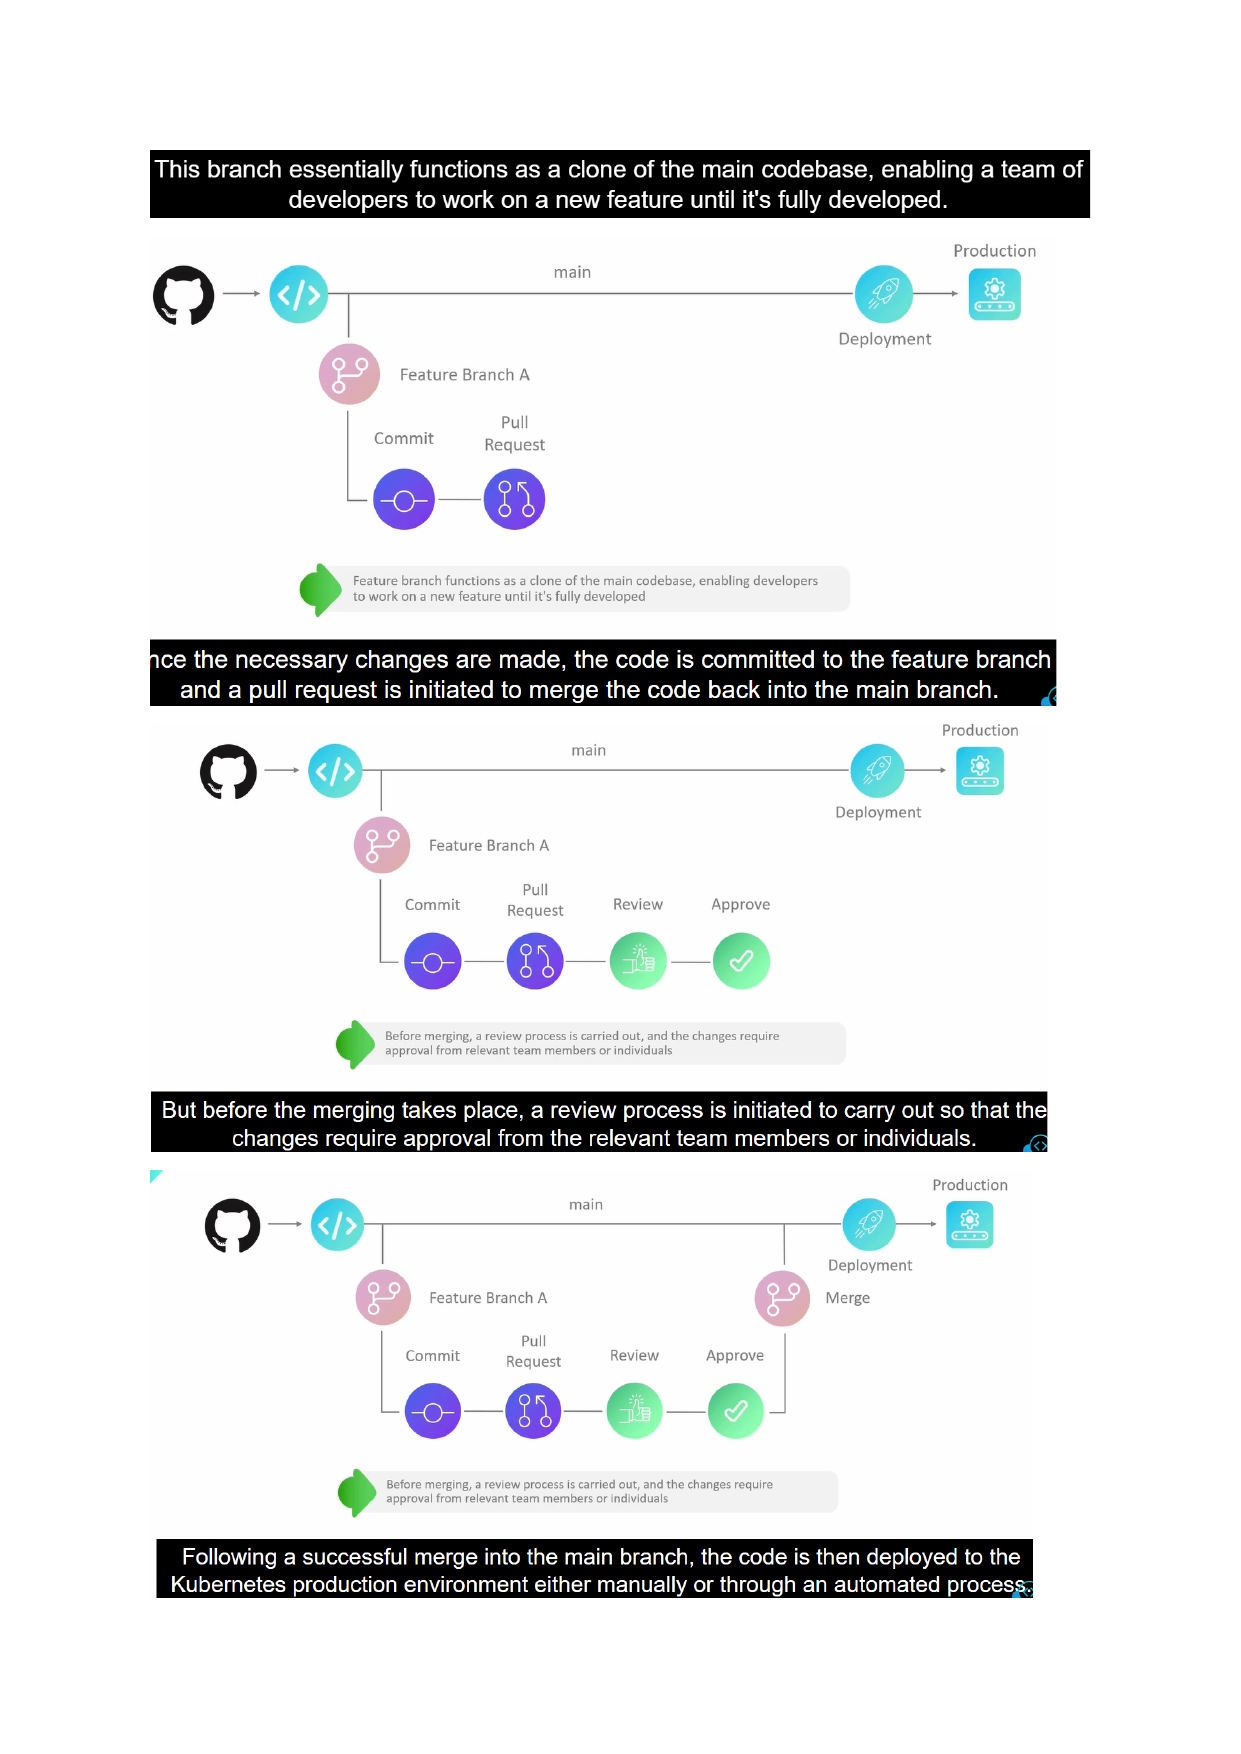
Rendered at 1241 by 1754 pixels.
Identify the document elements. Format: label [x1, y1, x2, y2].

picture [150, 1170, 1033, 1598]
picture [150, 237, 1057, 706]
picture [150, 150, 1091, 218]
picture [150, 724, 1048, 1152]
